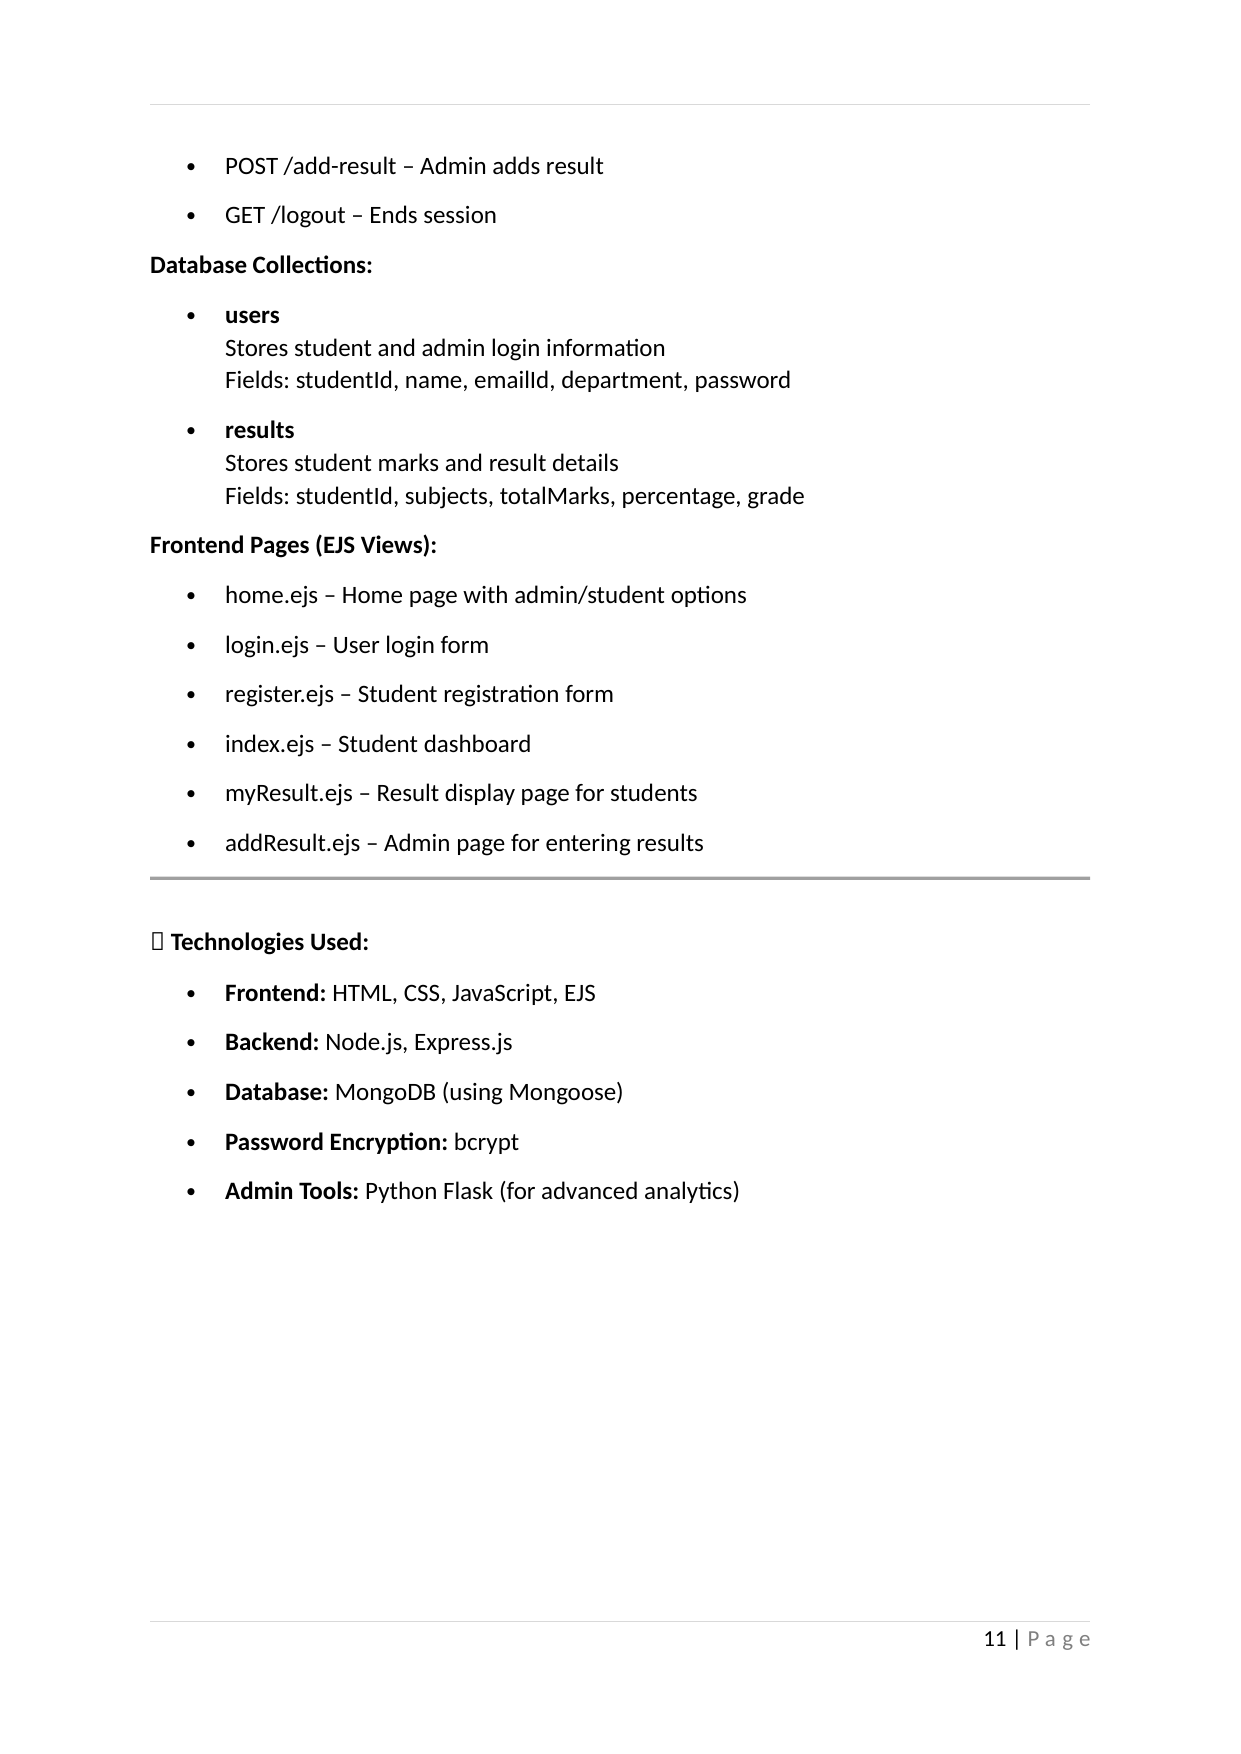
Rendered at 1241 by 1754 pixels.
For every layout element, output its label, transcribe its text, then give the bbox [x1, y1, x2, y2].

list home.ejs – Home page with admin/student options [187, 579, 1090, 610]
text Database Collections: [150, 249, 1090, 280]
list results Stores student marks and result details Fields: studentId, subjects, totalMarks, percentage, grade [187, 414, 1090, 511]
list Backend: Node.js, Express.js [187, 1027, 1090, 1057]
list myResult.ejs – Result display page for students [187, 777, 1090, 808]
list Admin Tools: Python Flask (for advanced analytics) [187, 1175, 1090, 1206]
list Password Encryption: bcrypt [187, 1126, 1090, 1156]
list addResult.ejs – Admin page for entering results [187, 827, 1090, 858]
list register.ejs – Student registration form [187, 678, 1090, 709]
list users Stores student and admin login information Fields: studentId, name, emailId, department, password [187, 299, 1090, 395]
list POST /add-result – Admin adds result [187, 150, 1090, 181]
list Database: MongoDB (using Mongoose) [187, 1076, 1090, 1107]
list Frontend: HTML, CSS, JavaScript, EJS [187, 977, 1090, 1007]
list login.ejs – User login form [187, 629, 1090, 659]
text 🔐 Technologies Used: [150, 923, 1090, 958]
list GET /logout – Ends session [187, 199, 1090, 230]
text Frontend Pages (EJS Views): [150, 529, 1090, 560]
list index.ejs – Student dashboard [187, 728, 1090, 758]
